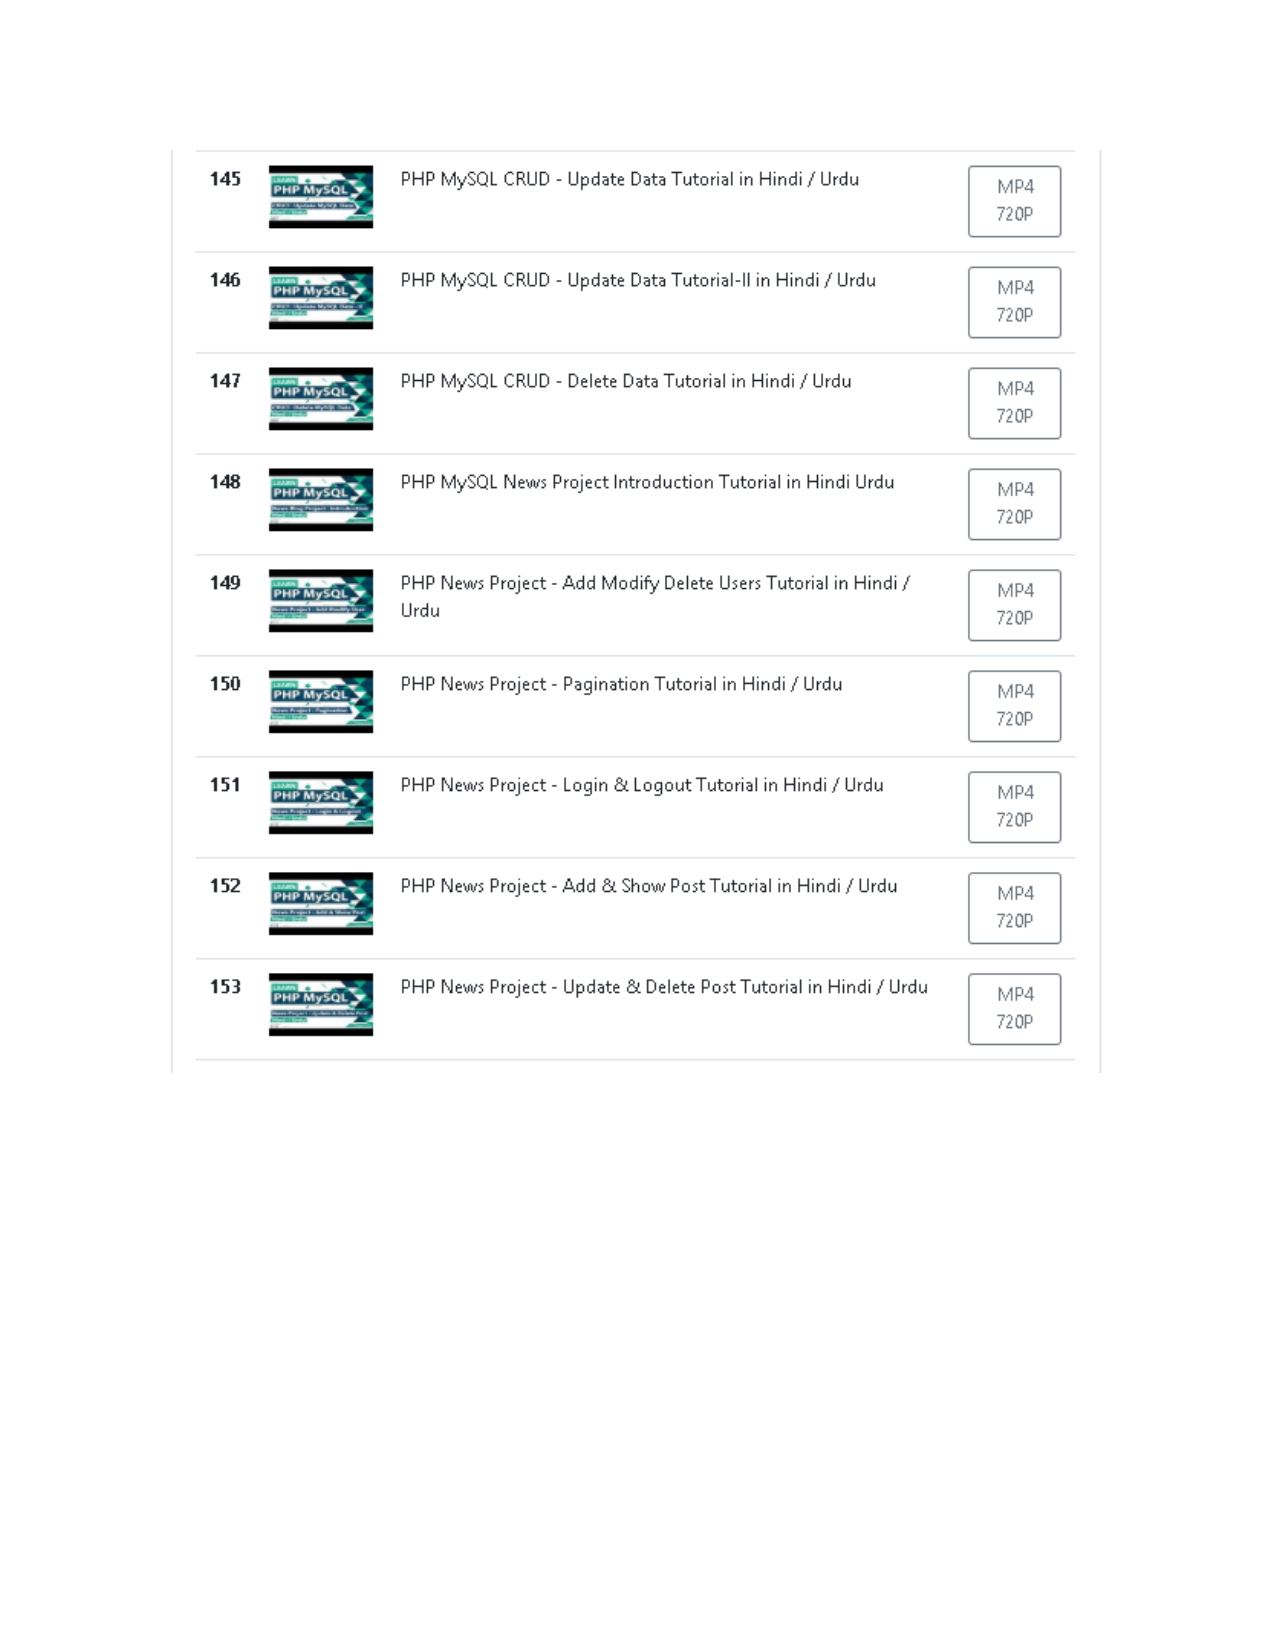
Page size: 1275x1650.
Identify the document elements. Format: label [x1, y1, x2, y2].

picture [150, 150, 1125, 1073]
